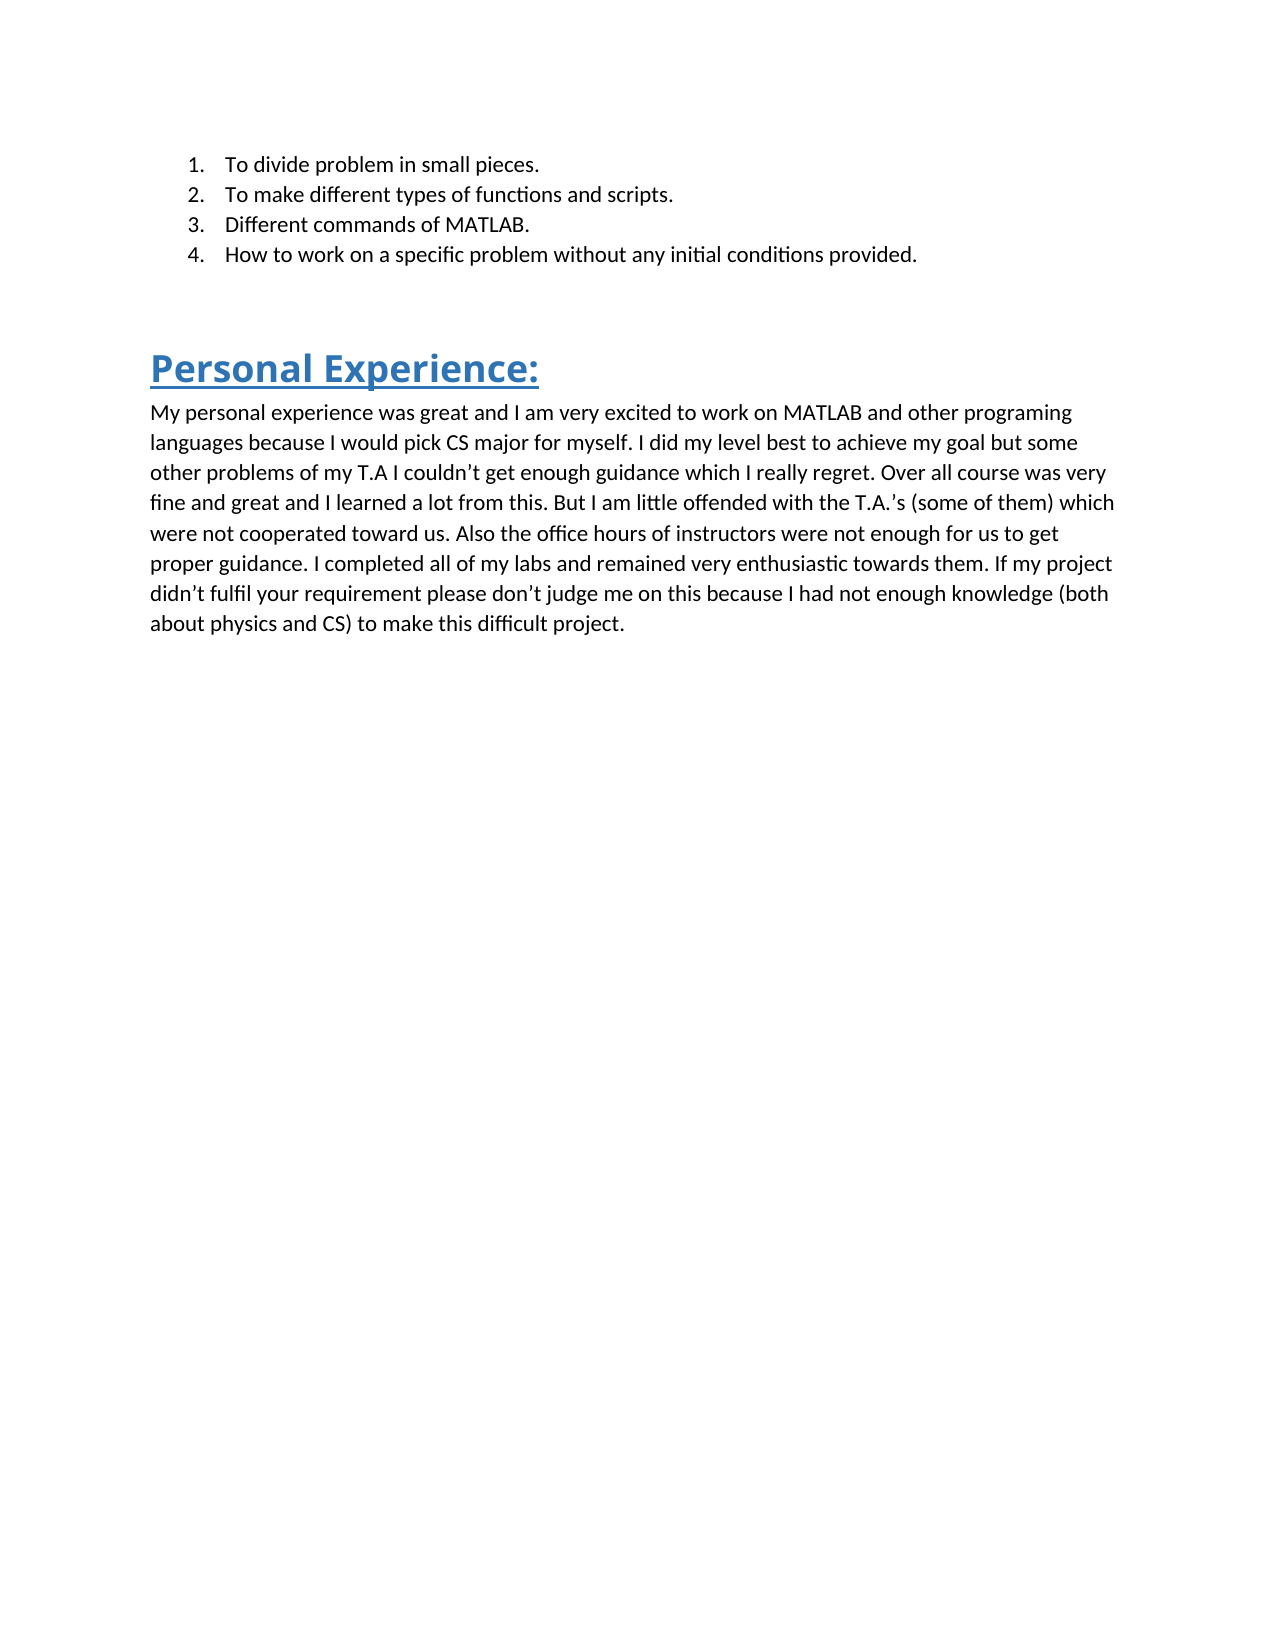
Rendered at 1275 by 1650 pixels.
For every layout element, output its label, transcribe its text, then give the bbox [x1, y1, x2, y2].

list How to work on a specific problem without any initial conditions provided. [187, 241, 1125, 269]
list To divide problem in small pieces. [187, 150, 1125, 178]
text My personal experience was great and I am very excited to work on MATLAB and other programing languages because I would pick CS major for myself. I did my level best to achieve my goal but some other problems of my T.A I couldn’t get enough guidance which I really regret. Over all course was very fine and great and I learned a lot from this. But I am little offended with the T.A.’s (some of them) which were not cooperated toward us. Also the office hours of instructors were not enough for us to get proper guidance. I completed all of my labs and remained very enthusiastic towards them. If my project didn’t fulfil your requirement please don’t judge me on this because I had not enough knowledge (both about physics and CS) to make this difficult project. [150, 398, 1125, 637]
subtitle Personal Experience: [150, 343, 1125, 394]
list Different commands of MATLAB. [187, 210, 1125, 238]
list To make different types of functions and scripts. [187, 180, 1125, 208]
